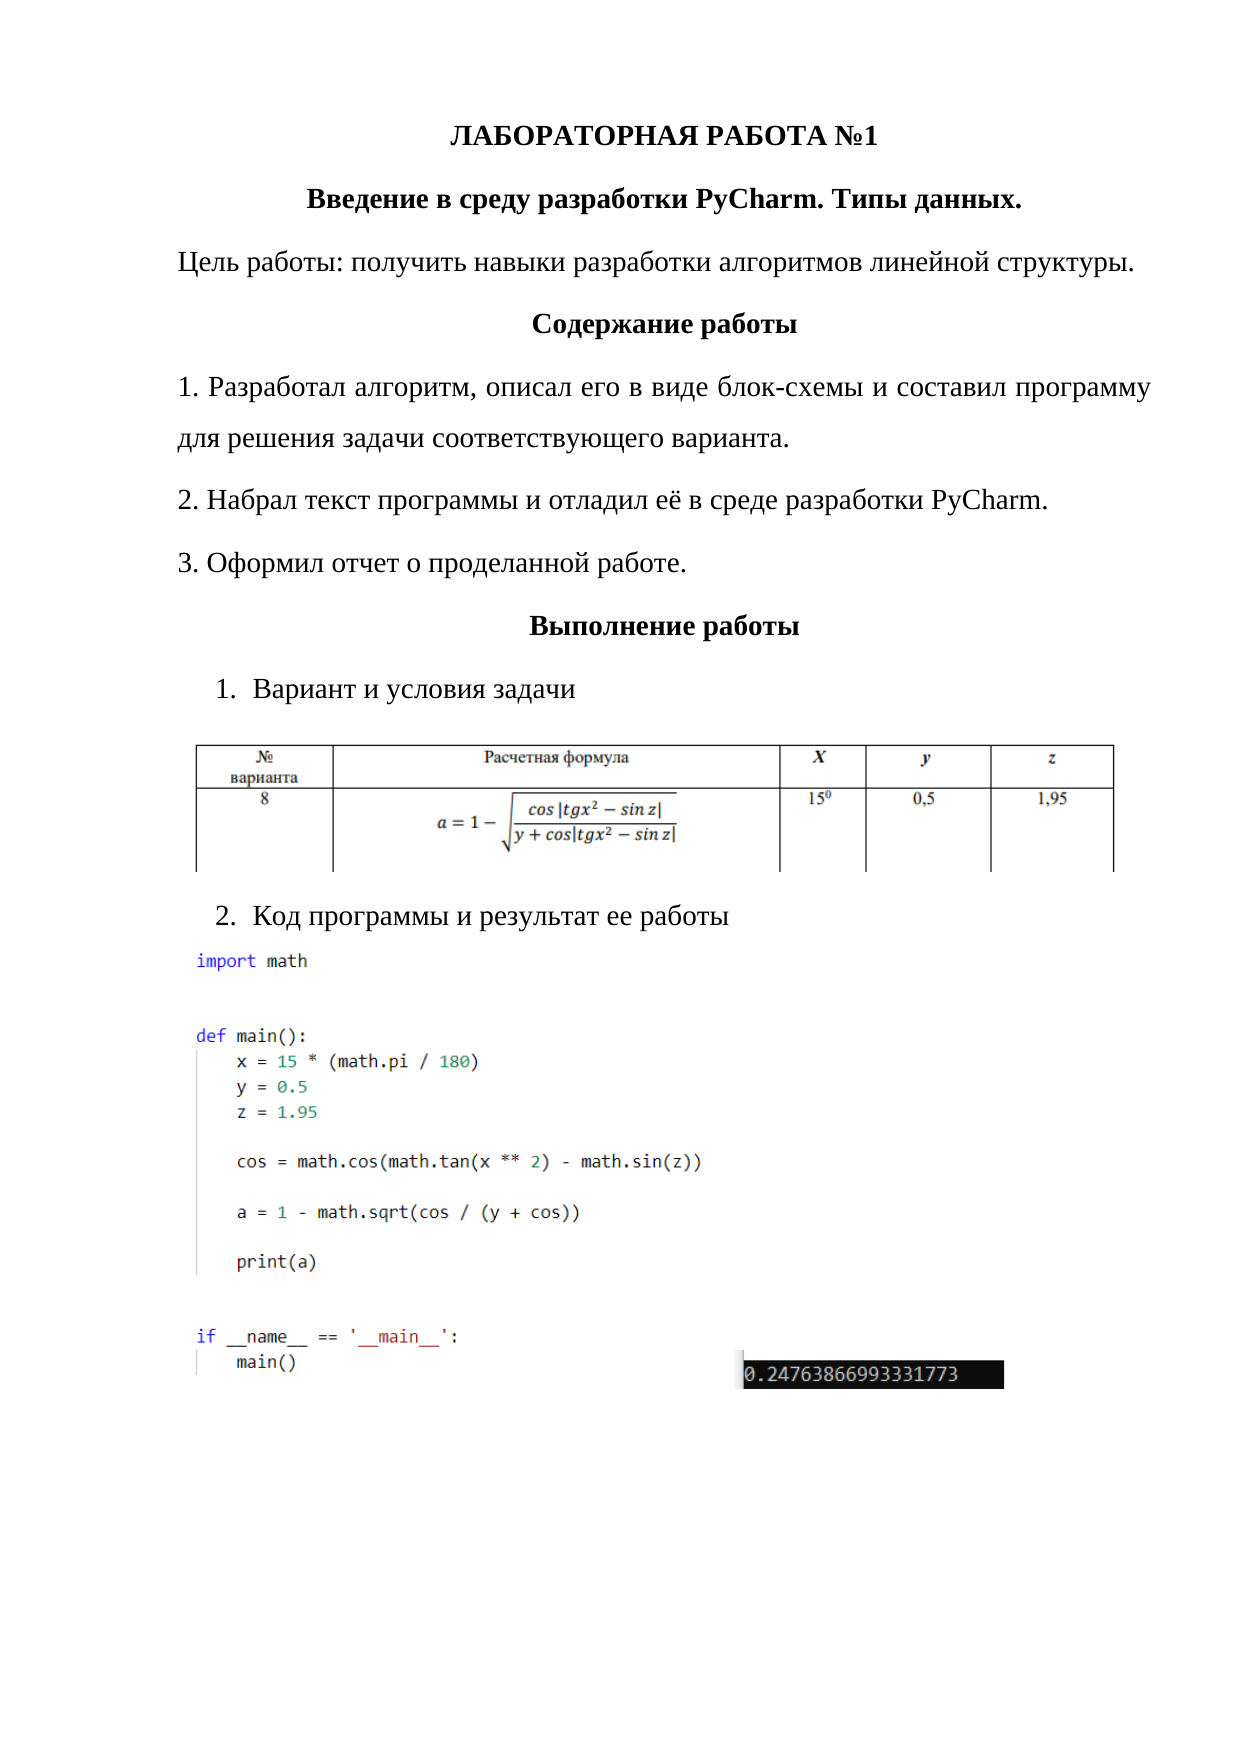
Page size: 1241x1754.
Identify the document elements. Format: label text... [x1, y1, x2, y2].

picture [177, 946, 1005, 1389]
text Введение в среду разработки PyCharm. Типы данных. [177, 181, 1152, 214]
picture [177, 733, 1152, 872]
text Содержание работы [177, 307, 1152, 340]
text 2. Набрал текст программы и отладил её в среде разработки PyCharm. [177, 482, 1152, 516]
text 3. Оформил отчет о проделанной работе. [177, 545, 1152, 579]
list Код программы и результат ее работы [215, 898, 1152, 932]
text Выполнение работы [177, 608, 1152, 642]
list Вариант и условия задачи [215, 671, 1152, 704]
text 1. Разработал алгоритм, описал его в виде блок-схемы и составил программу для решения задачи соответствующего варианта. [177, 369, 1152, 453]
text Цель работы: получить навыки разработки алгоритмов линейной структуры. [177, 244, 1152, 277]
text ЛАБОРАТОРНАЯ РАБОТА №1 [177, 118, 1152, 152]
